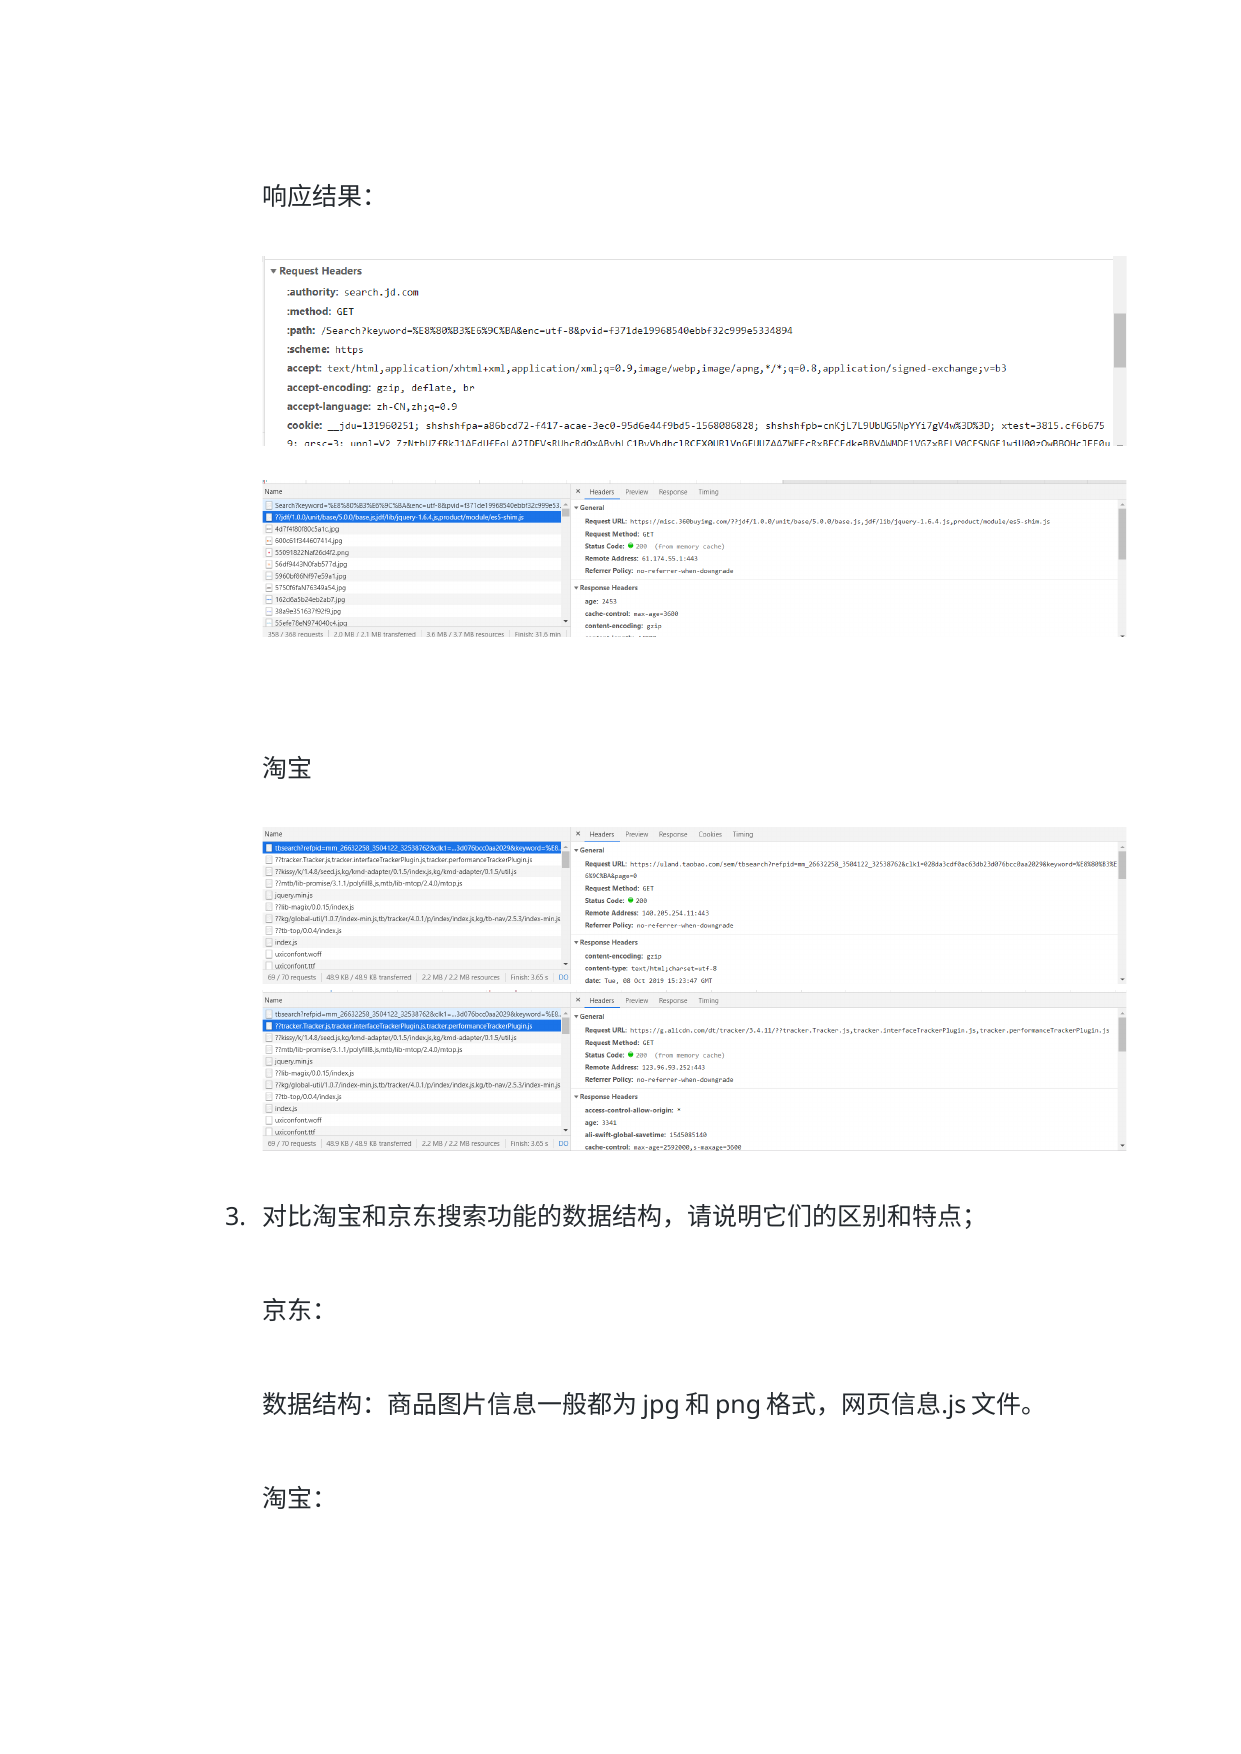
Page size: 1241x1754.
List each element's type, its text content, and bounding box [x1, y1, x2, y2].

picture [262, 480, 1127, 637]
list 对比淘宝和京东搜索功能的数据结构，请说明它们的区别和特点； [225, 1182, 1053, 1247]
text 响应结果： [262, 162, 1053, 227]
picture [262, 990, 1127, 1151]
text 淘宝： [262, 1464, 1053, 1529]
text 京东： [262, 1276, 1053, 1341]
text 淘宝 [262, 734, 1053, 799]
picture [262, 256, 1127, 446]
text 数据结构：商品图片信息一般都为jpg和png格式，网页信息.js文件。 [262, 1370, 1053, 1435]
picture [262, 827, 1127, 984]
